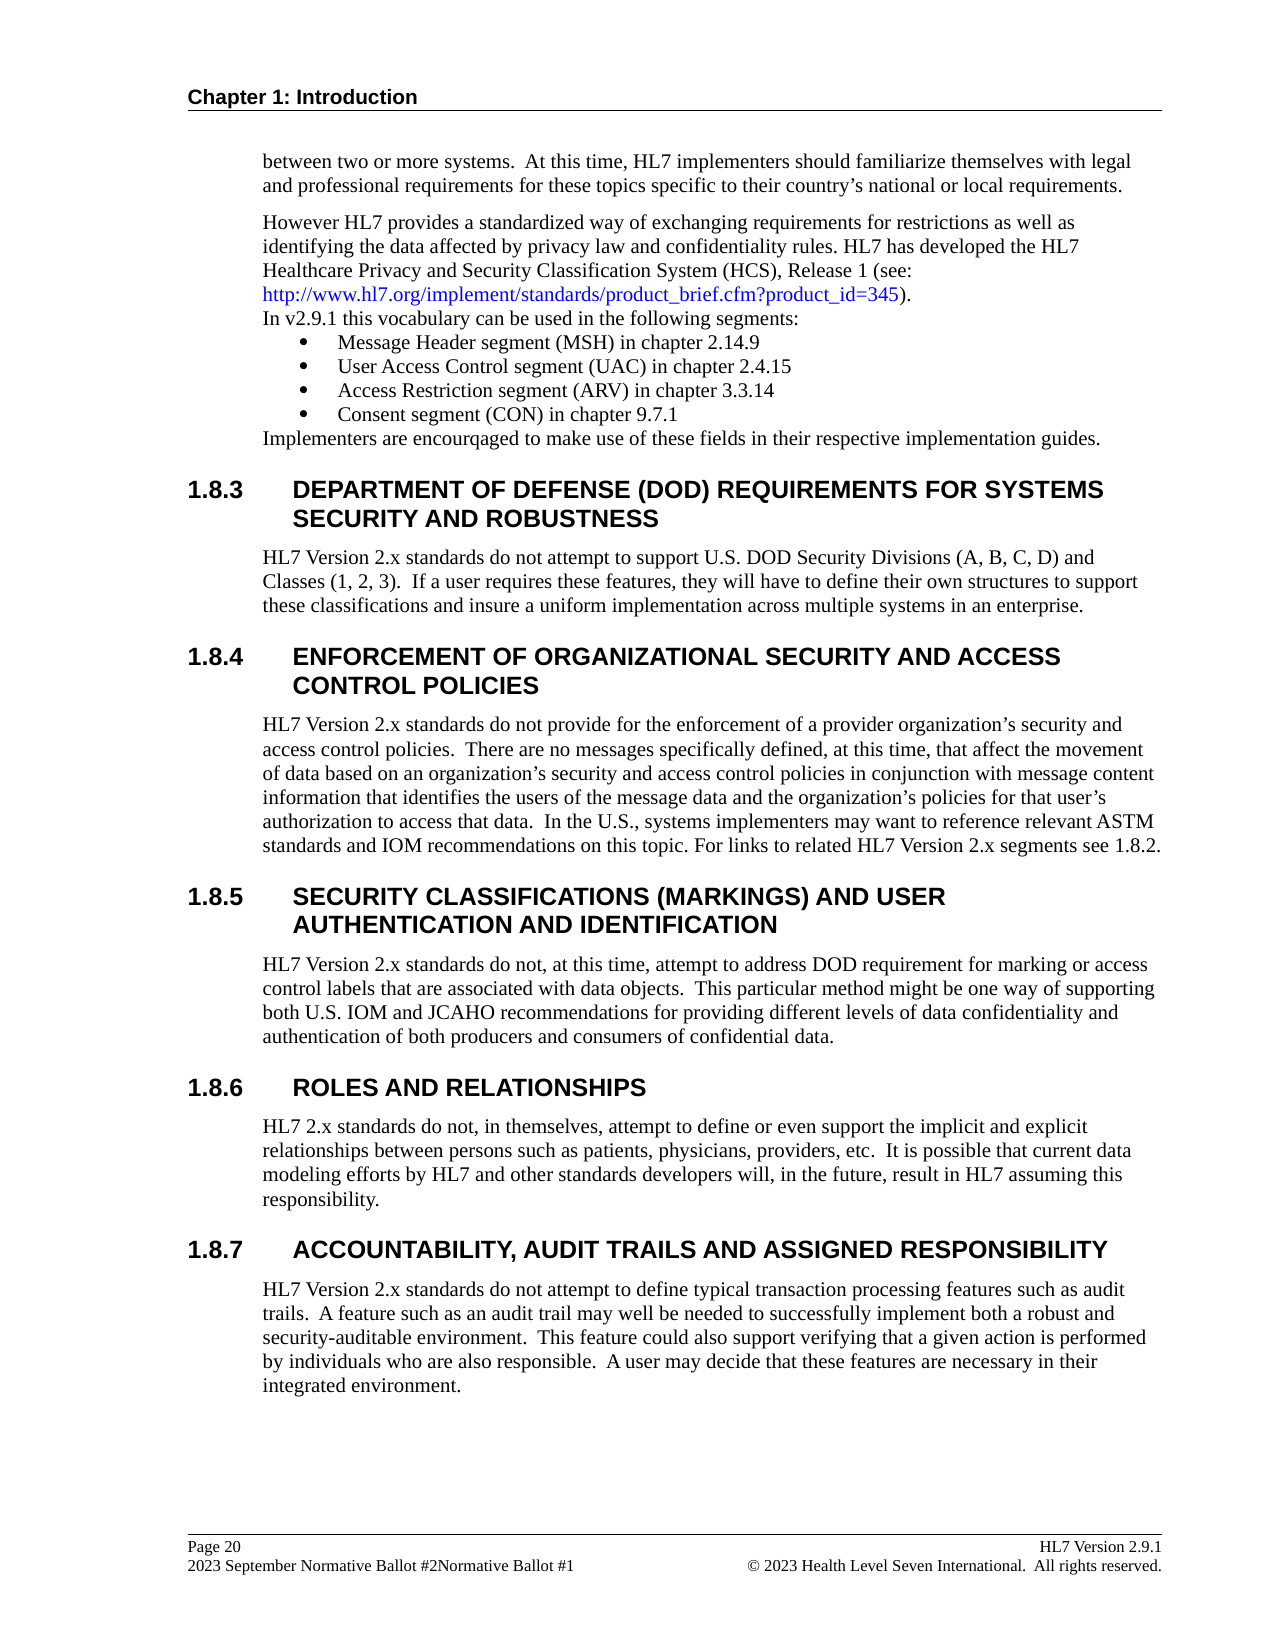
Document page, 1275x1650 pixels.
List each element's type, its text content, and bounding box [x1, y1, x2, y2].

subtitle Enforcement of Organizational Security and Access Control Policies [187, 642, 1162, 700]
list Message Header segment (MSH) in chapter 2.14.9 [300, 330, 1162, 354]
subtitle Security Classifications (Markings) and User Authentication and Identification [187, 882, 1162, 939]
text Implementers are encourqaged to make use of these fields in their respective implementation guides. [262, 426, 1162, 450]
text HL7 2.x standards do not, in themselves, attempt to define or even support the implicit and explicit relationships between persons such as patients, physicians, providers, etc. It is possible that current data modeling efforts by HL7 and other standards developers will, in the future, result in HL7 assuming this responsibility. [262, 1114, 1162, 1211]
text HL7 Version 2.x standards do not provide for the enforcement of a provider organization’s security and access control policies. There are no messages specifically defined, at this time, that affect the movement of data based on an organization’s security and access control policies in conjunction with message content information that identifies the users of the message data and the organization’s policies for that user’s authorization to access that data. In the U.S., systems implementers may want to reference relevant ASTM standards and IOM recommendations on this topic. For links to related HL7 Version 2.x segments see 1.8.2. [262, 712, 1162, 857]
subtitle Department of Defense (DOD) Requirements for Systems Security and Robustness [187, 475, 1162, 533]
list User Access Control segment (UAC) in chapter 2.4.15 [300, 354, 1162, 378]
subtitle Roles and Relationships [187, 1073, 1162, 1102]
subtitle Accountability, Audit Trails and Assigned Responsibility [187, 1236, 1162, 1264]
text HL7 Version 2.x standards do not attempt to support U.S. DOD Security Divisions (A, B, C, D) and Classes (1, 2, 3). If a user requires these features, they will have to define their own structures to support these classifications and insure a uniform implementation across multiple systems in an enterprise. [262, 545, 1162, 617]
text However HL7 provides a standardized way of exchanging requirements for restrictions as well as identifying the data affected by privacy law and confidentiality rules. HL7 has developed the HL7 Healthcare Privacy and Security Classification System (HCS), Release 1 (see: http://www.hl7.org/implement/standards/product_brief.cfm?product_id=345). [262, 209, 1162, 306]
list Access Restriction segment (ARV) in chapter 3.3.14 [300, 378, 1162, 402]
text HL7 Version 2.x standards do not attempt to define typical transaction processing features such as audit trails. A feature such as an audit trail may well be needed to successfully implement both a robust and security-auditable environment. This feature could also support verifying that a given action is performed by individuals who are also responsible. A user may decide that these features are necessary in their integrated environment. [262, 1277, 1162, 1397]
list Consent segment (CON) in chapter 9.7.1 [300, 402, 1162, 426]
text HL7 Version 2.x standards do not, at this time, attempt to address DOD requirement for marking or access control labels that are associated with data objects. This particular method might be one way of supporting both U.S. IOM and JCAHO recommendations for providing different levels of data confidentiality and authentication of both producers and consumers of confidential data. [262, 952, 1162, 1048]
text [262, 149, 1162, 197]
text In v2.9.1 this vocabulary can be used in the following segments: [262, 306, 1162, 330]
